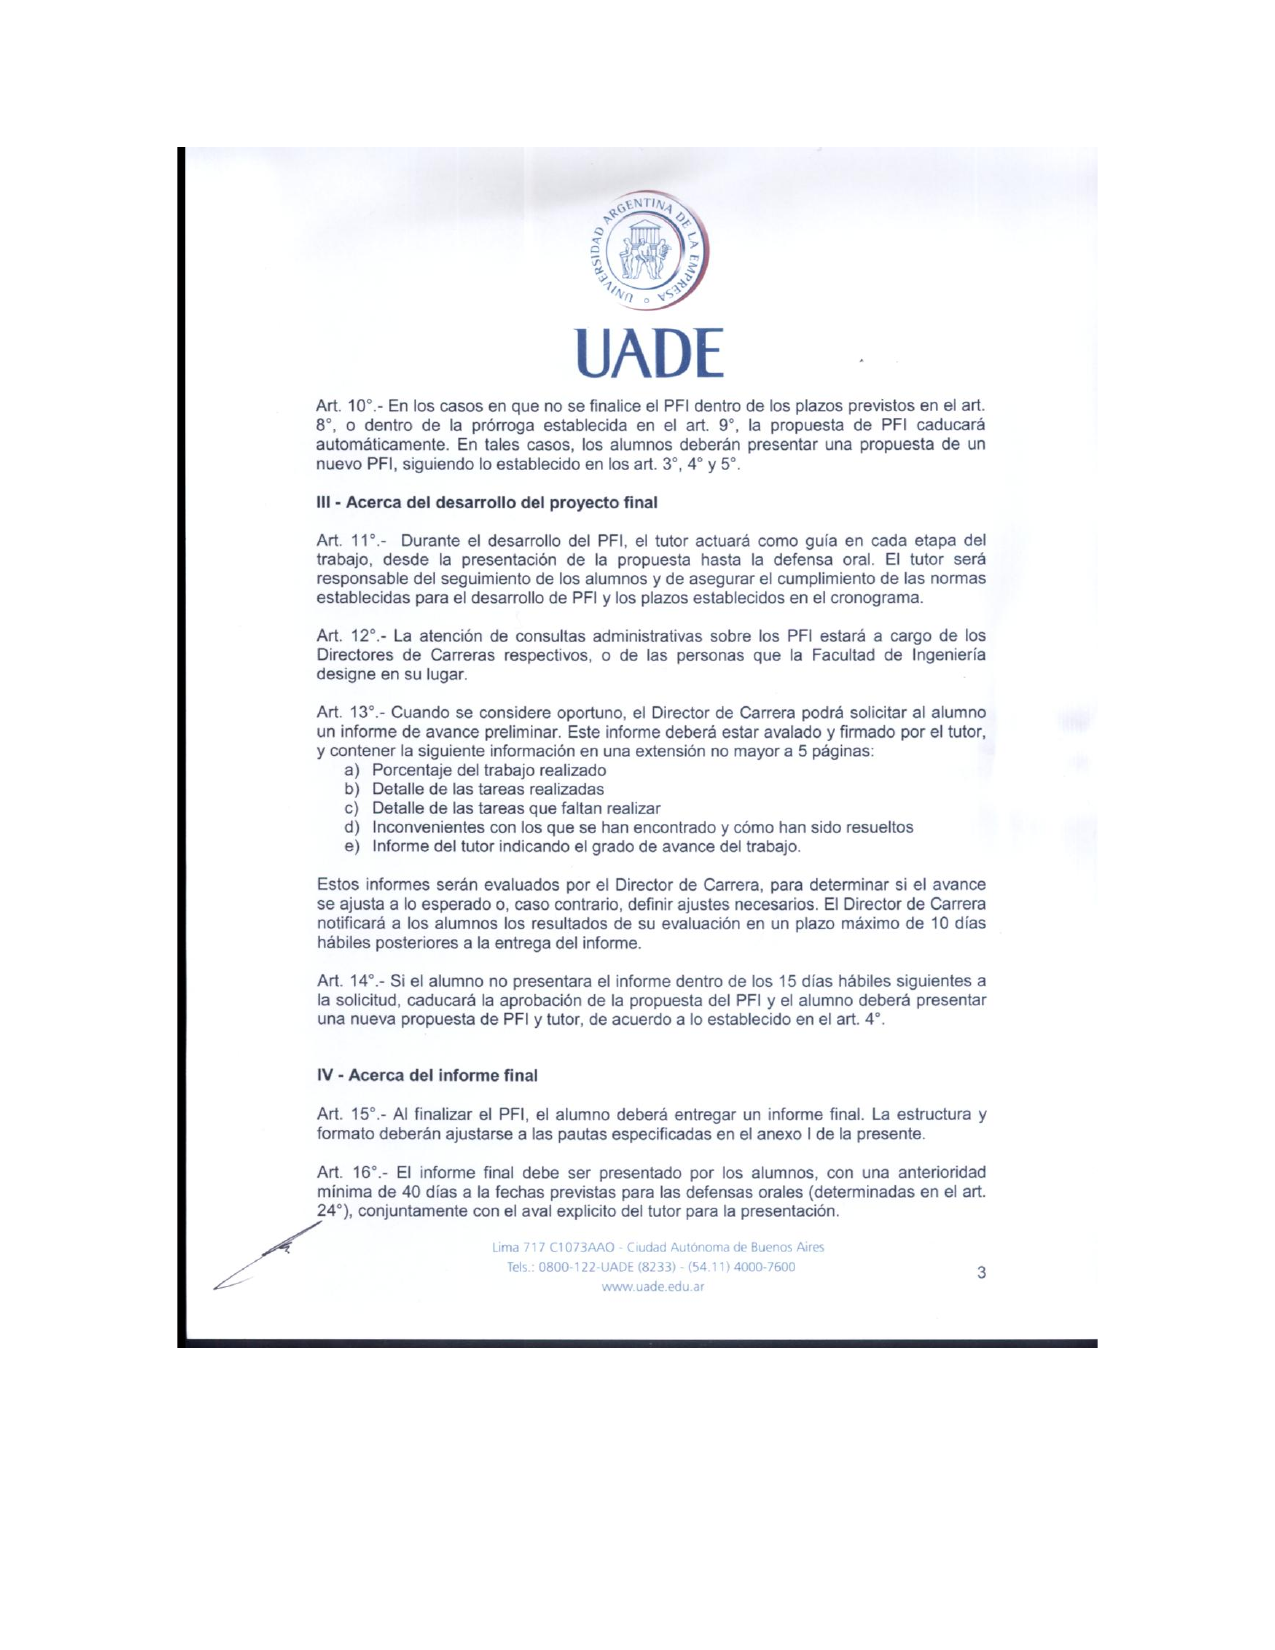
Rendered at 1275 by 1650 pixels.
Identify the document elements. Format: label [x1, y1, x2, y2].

picture [177, 147, 1098, 1348]
